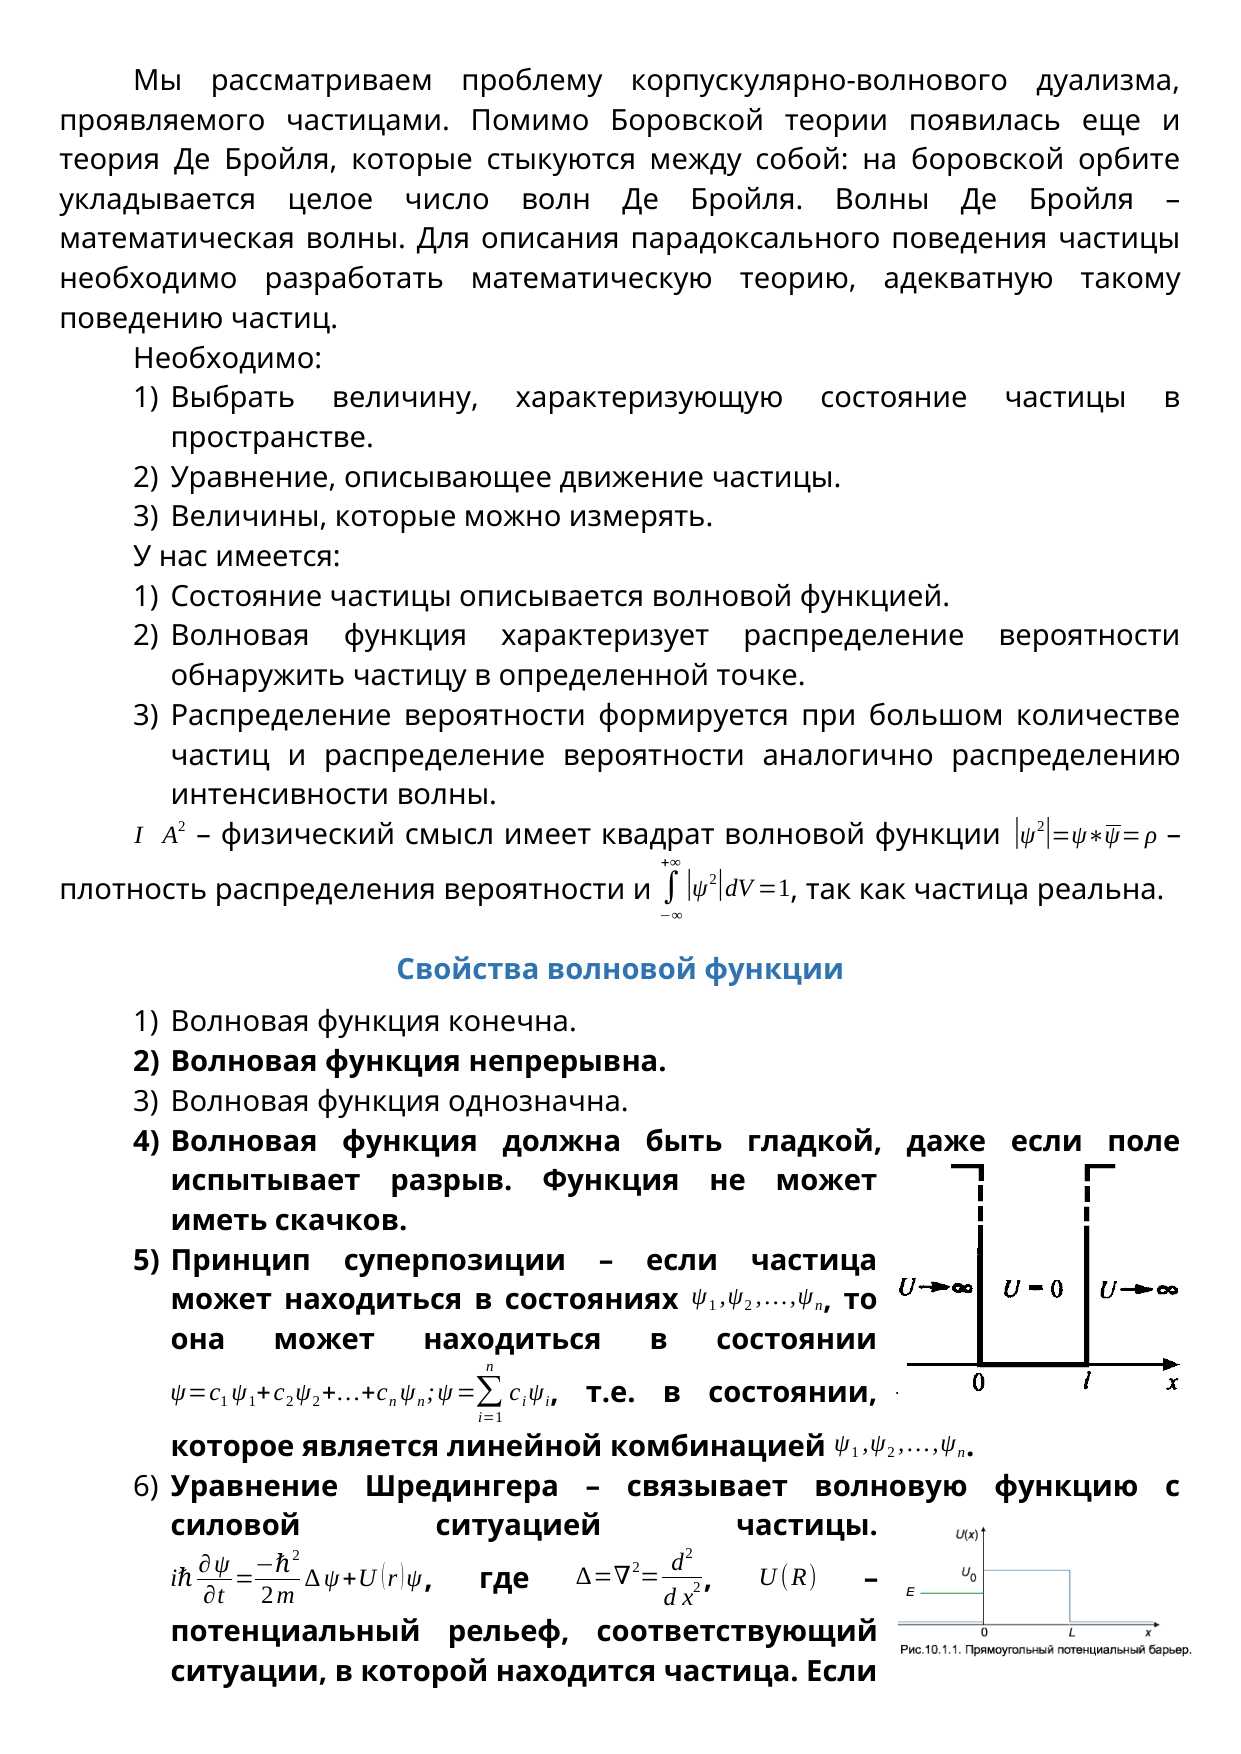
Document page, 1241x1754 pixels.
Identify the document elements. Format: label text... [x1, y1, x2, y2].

list Состояние частицы описывается волновой функцией. [133, 575, 1181, 615]
picture [897, 1526, 1193, 1658]
list Волновая функция должна быть гладкой, даже если поле испытывает разрыв. Функция не может иметь скачков. [133, 1120, 1181, 1239]
list Волновая функция однозначна. [133, 1080, 1181, 1120]
list Выбрать величину, характеризующую состояние частицы в пространстве. [133, 377, 1181, 456]
picture [896, 1164, 1187, 1394]
text Мы рассматриваем проблему корпускулярно-волнового дуализма, проявляемого частицами. Помимо Боровской теории появилась еще и теория Де Бройля, которые стыкуются между собой: на боровской орбите укладывается целое число волн Де Бройля. Волны Де Бройля – математическая волны. Для описания парадоксального поведения частицы необходимо разработать математическую теорию, адекватную такому поведению частиц. [59, 59, 1181, 337]
subtitle Свойства волновой функции [59, 948, 1181, 988]
list Волновая функция конечна. [133, 1001, 1181, 1040]
text У нас имеется: [59, 535, 1181, 575]
list Принцип суперпозиции – если частица может находиться в состояниях , то она может находиться в состоянии , т.е. в состоянии, которое является линейной комбинацией . [133, 1239, 1181, 1465]
list Волновая функция непрерывна. [133, 1040, 1181, 1080]
text – физический смысл имеет квадрат волновой функции – плотность распределения вероятности и , так как частица реальна. [59, 813, 1181, 923]
text Необходимо: [59, 337, 1181, 377]
list Распределение вероятности формируется при большом количестве частиц и распределение вероятности аналогично распределению интенсивности волны. [133, 694, 1181, 813]
list Величины, которые можно измерять. [133, 496, 1181, 535]
list Уравнение, описывающее движение частицы. [133, 456, 1181, 496]
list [133, 1465, 1181, 1690]
list Волновая функция характеризует распределение вероятности обнаружить частицу в определенной точке. [133, 615, 1181, 694]
